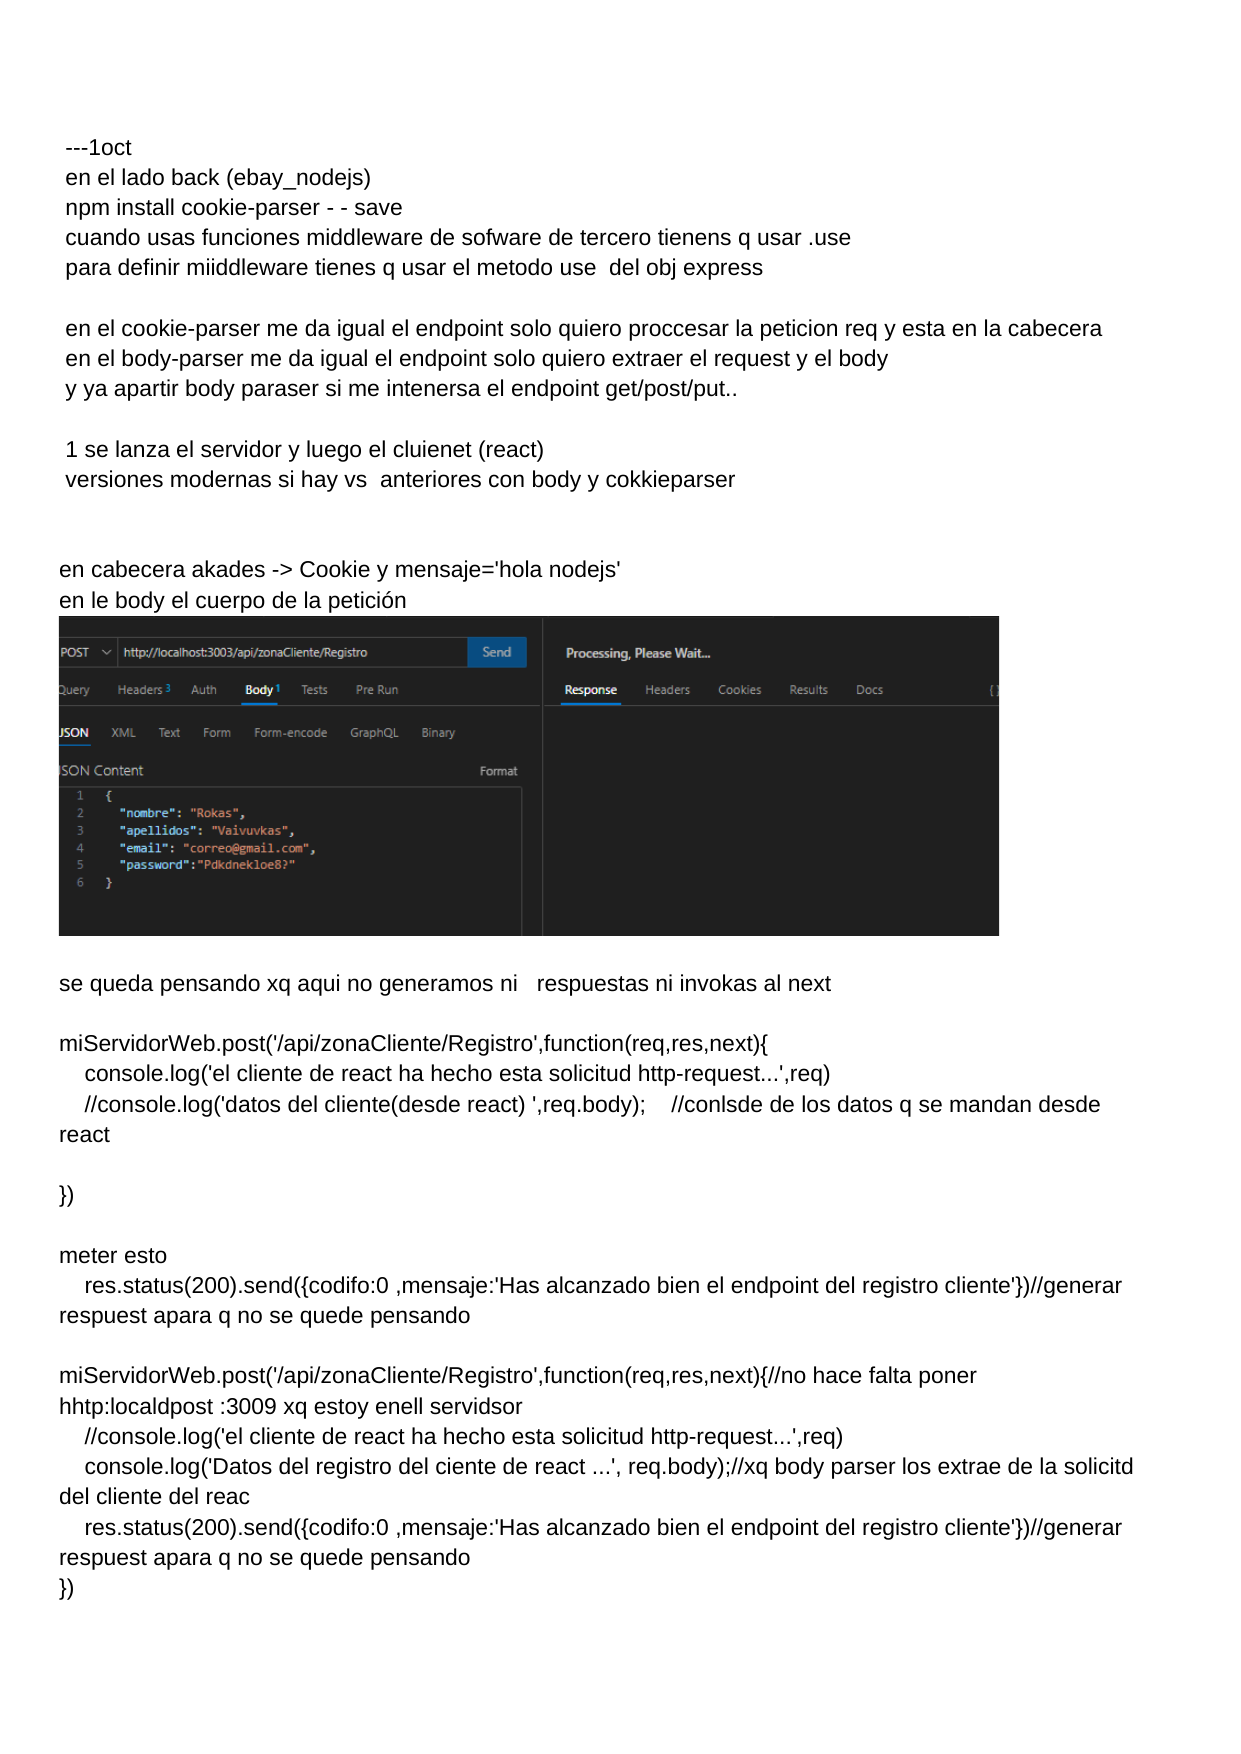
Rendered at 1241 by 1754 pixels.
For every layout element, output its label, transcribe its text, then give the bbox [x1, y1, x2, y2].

text console.log('el cliente de react ha hecho esta solicitud http-request...',req) [59, 1060, 1152, 1087]
text cuando usas funciones middleware de sofware de tercero tienens q usar .use [59, 224, 1152, 251]
text res.status(200).send({codifo:0 ,mensaje:'Has alcanzado bien el endpoint del registro cliente'})//generar respuest apara q no se quede pensando [59, 1513, 1152, 1570]
text }) [59, 1574, 1152, 1600]
text en el lado back (ebay_nodejs) [59, 164, 1152, 190]
text }) meter esto res.status(200).send({codifo:0 ,mensaje:'Has alcanzado bien el endpoint del registro cliente'})//generar respuest apara q no se quede pensando [59, 1181, 1152, 1328]
picture [58, 616, 1000, 936]
text 1 se lanza el servidor y luego el cluienet (react) [59, 436, 1152, 462]
text //console.log('el cliente de react ha hecho esta solicitud http-request...',req) [59, 1423, 1152, 1449]
text ---1oct [59, 133, 1152, 160]
text y ya apartir body paraser si me intenersa el endpoint get/post/put.. [59, 375, 1152, 402]
text en el cookie-parser me da igual el endpoint solo quiero proccesar la peticion req y esta en la cabecera [59, 315, 1152, 341]
text para definir miiddleware tienes q usar el metodo use del obj express [59, 254, 1152, 281]
text //console.log('datos del cliente(desde react) ',req.body); //conlsde de los datos q se mandan desde react [59, 1091, 1152, 1147]
text en el body-parser me da igual el endpoint solo quiero extraer el request y el body [59, 345, 1152, 371]
text console.log('Datos del registro del ciente de react ...', req.body);//xq body parser los extrae de la solicitd del cliente del reac [59, 1453, 1152, 1509]
text versiones modernas si hay vs anteriores con body y cokkieparser [59, 466, 1152, 492]
text npm install cookie-parser - - save [59, 194, 1152, 220]
text miServidorWeb.post('/api/zonaCliente/Registro',function(req,res,next){//no hace falta poner hhtp:localdpost :3009 xq estoy enell servidsor [59, 1362, 1152, 1419]
